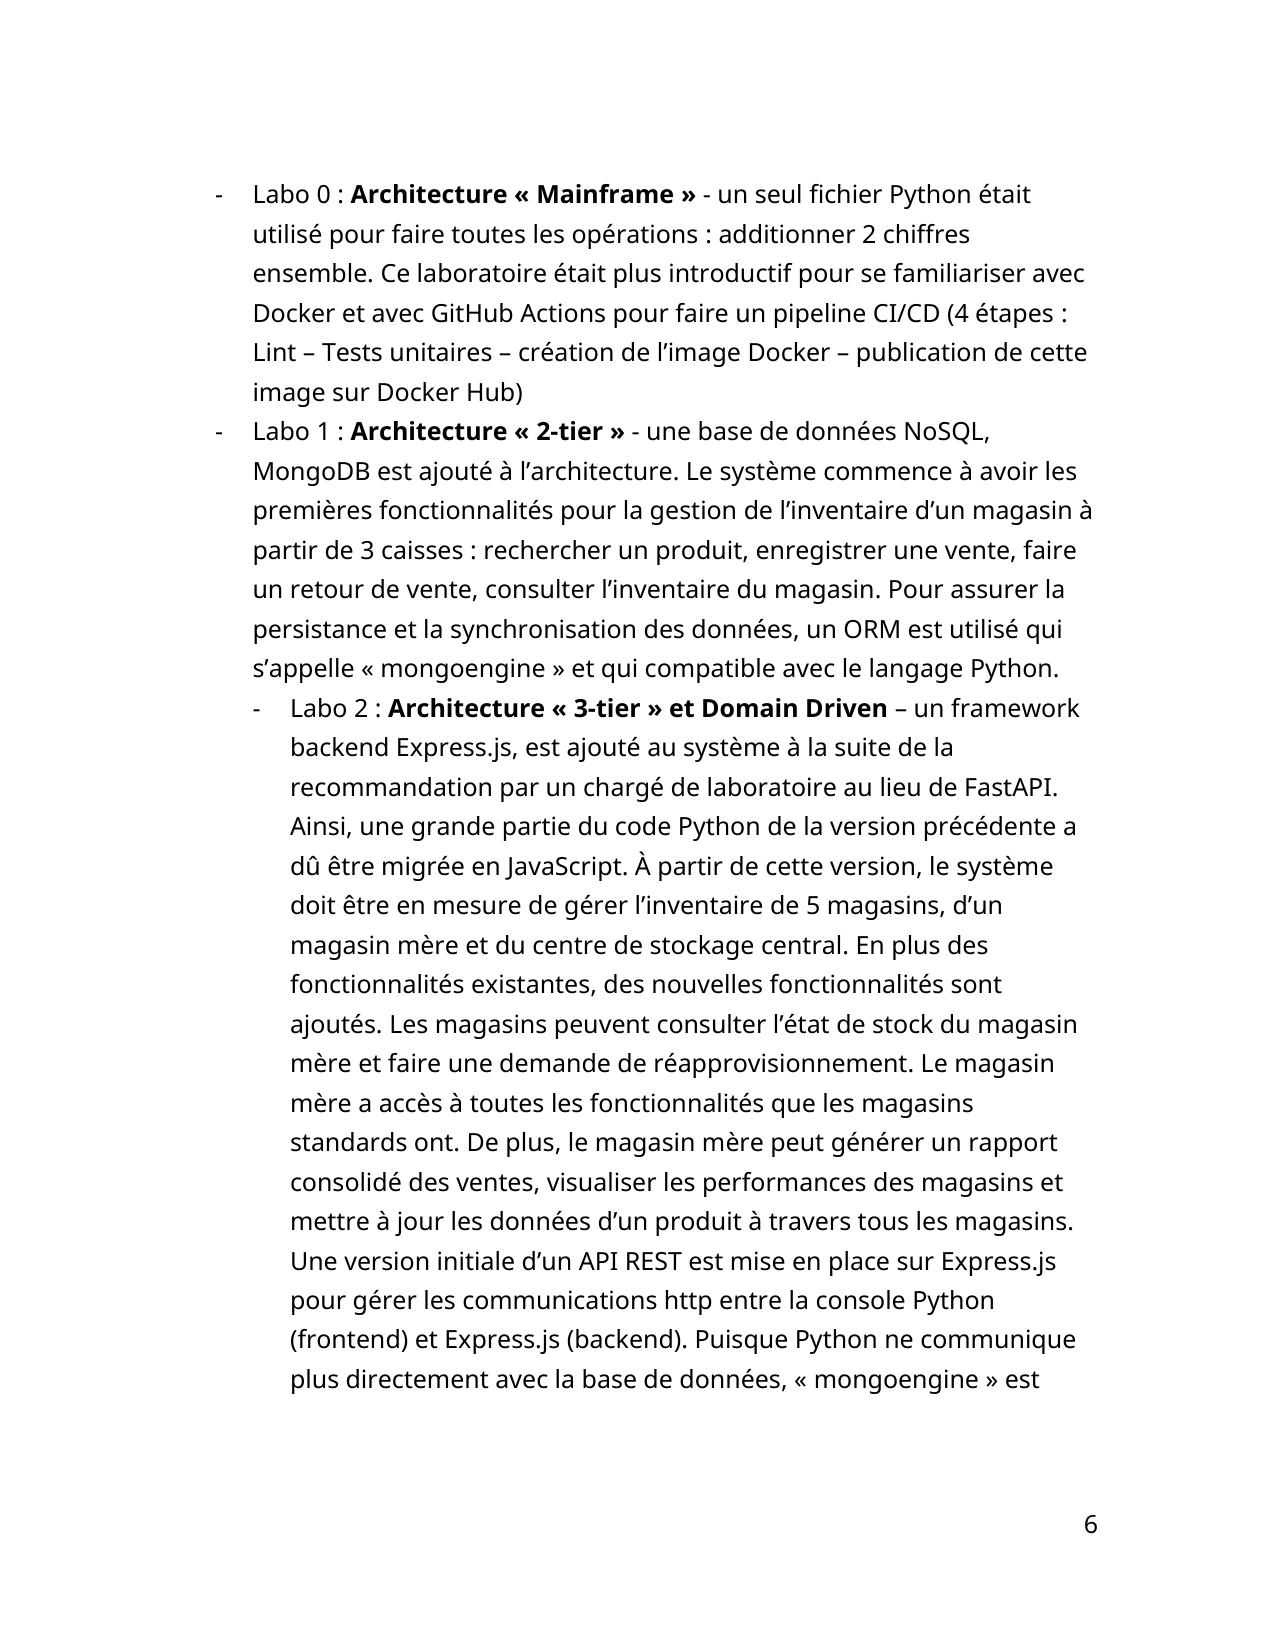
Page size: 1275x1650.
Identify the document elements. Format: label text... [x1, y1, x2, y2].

list Labo 1 : Architecture « 2-tier » - une base de données NoSQL, MongoDB est ajouté à l’architecture. Le système commence à avoir les premières fonctionnalités pour la gestion de l’inventaire d’un magasin à partir de 3 caisses : rechercher un produit, enregistrer une vente, faire un retour de vente, consulter l’inventaire du magasin. Pour assurer la persistance et la synchronisation des données, un ORM est utilisé qui s’appelle « mongoengine » et qui compatible avec le langage Python. [215, 414, 1098, 685]
list Labo 0 : Architecture « Mainframe » - un seul fichier Python était utilisé pour faire toutes les opérations : additionner 2 chiffres ensemble. Ce laboratoire était plus introductif pour se familiariser avec Docker et avec GitHub Actions pour faire un pipeline CI/CD (4 étapes : Lint – Tests unitaires – création de l’image Docker – publication de cette image sur Docker Hub) [215, 177, 1098, 409]
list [252, 690, 1098, 1396]
